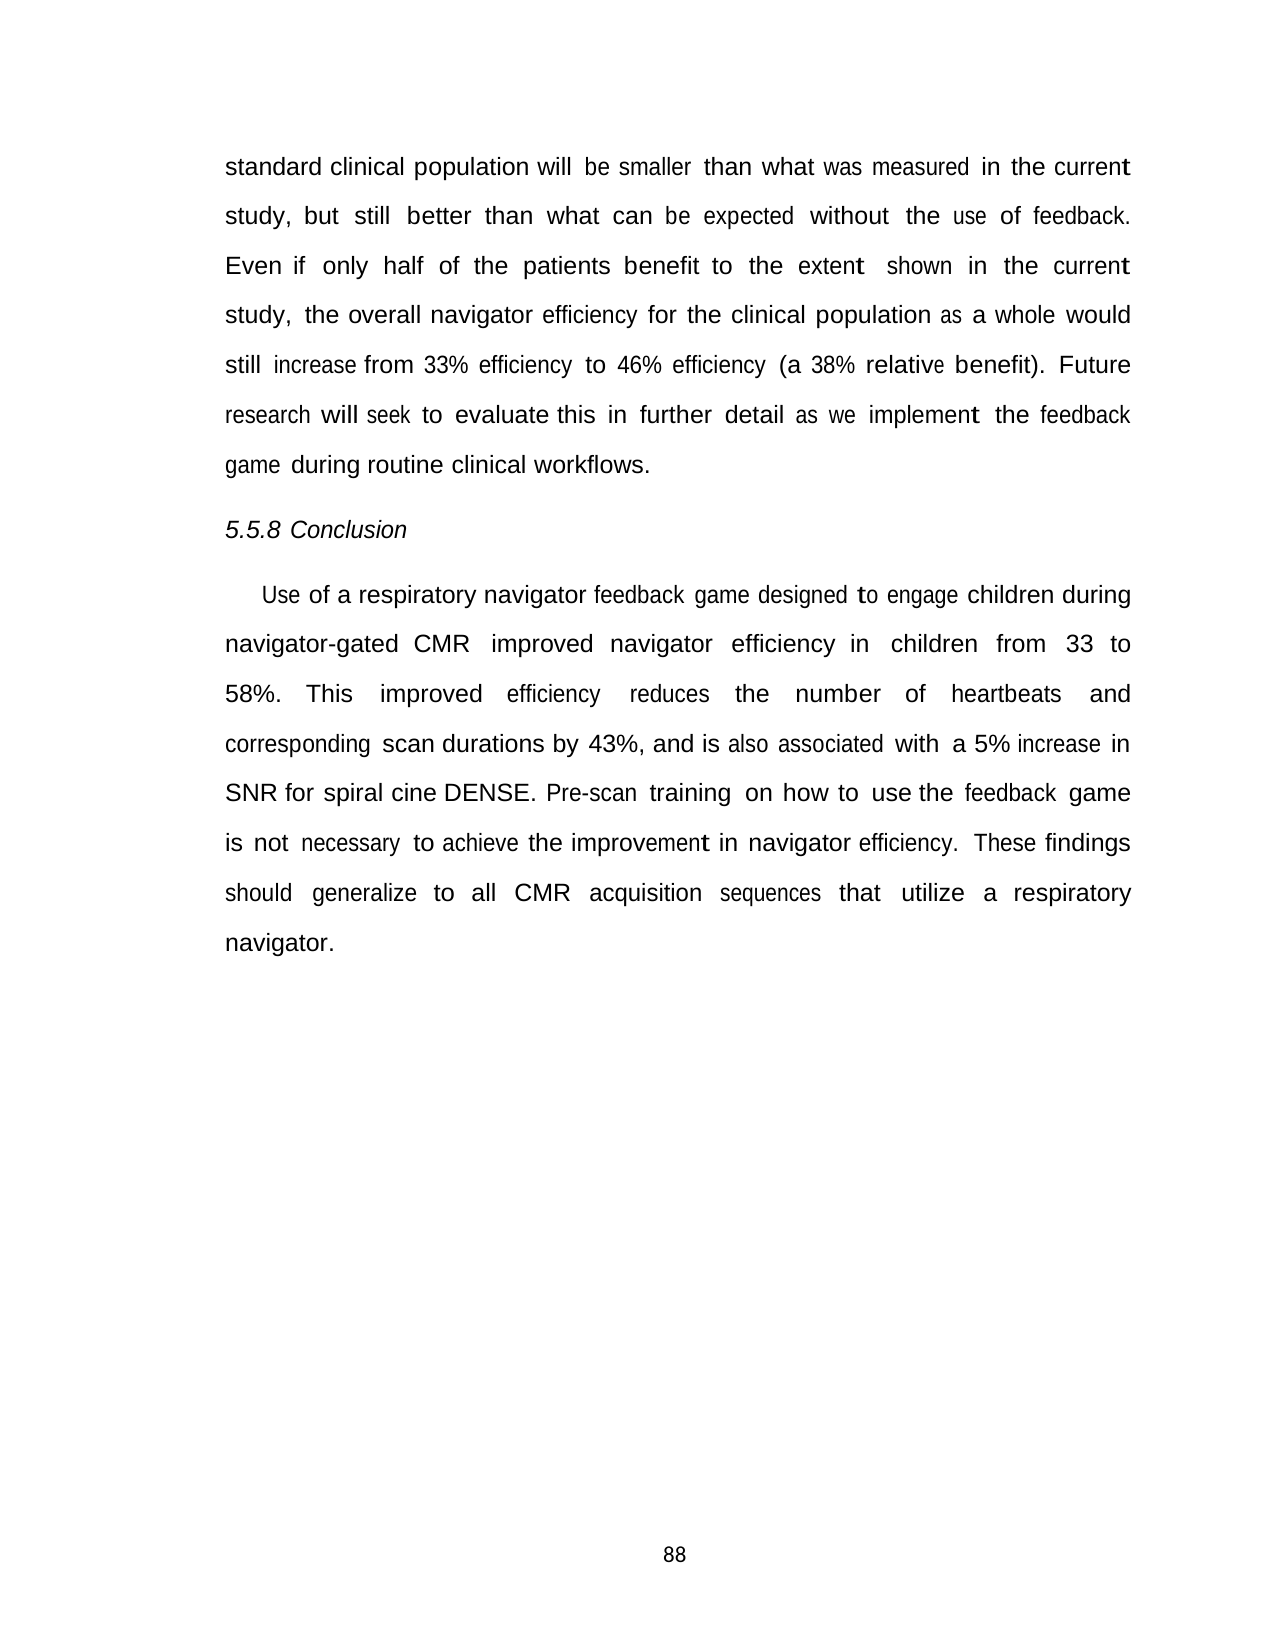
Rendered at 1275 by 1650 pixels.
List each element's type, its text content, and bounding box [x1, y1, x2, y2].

text Use of a respiratory navigator feedback game designed to engage children during navigator-gated CMR improved navigator efficiency in children from 33 to 58%. This improved efficiency reduces the number of heartbeats and corresponding scan durations by 43%, and is also associated with a 5% increase in SNR for spiral cine DENSE. Pre-scan training on how to use the feedback game is not necessary to achieve the improvement in navigator efficiency. These findings should generalize to all CMR acquisition sequences that utilize a respiratory navigator. [225, 580, 1131, 956]
text standard clinical population will be smaller than what was measured in the current study, but still better than what can be expected without the use of feedback. Even if only half of the patients benefit to the extent shown in the current study, the overall navigator efficiency for the clinical population as a whole would still increase from 33% efficiency to 46% efficiency (a 38% relative benefit). Future research will seek to evaluate this in further detail as we implement the feedback game during routine clinical workflows. [225, 151, 1131, 478]
text 5.5.8 Conclusion [225, 515, 413, 544]
